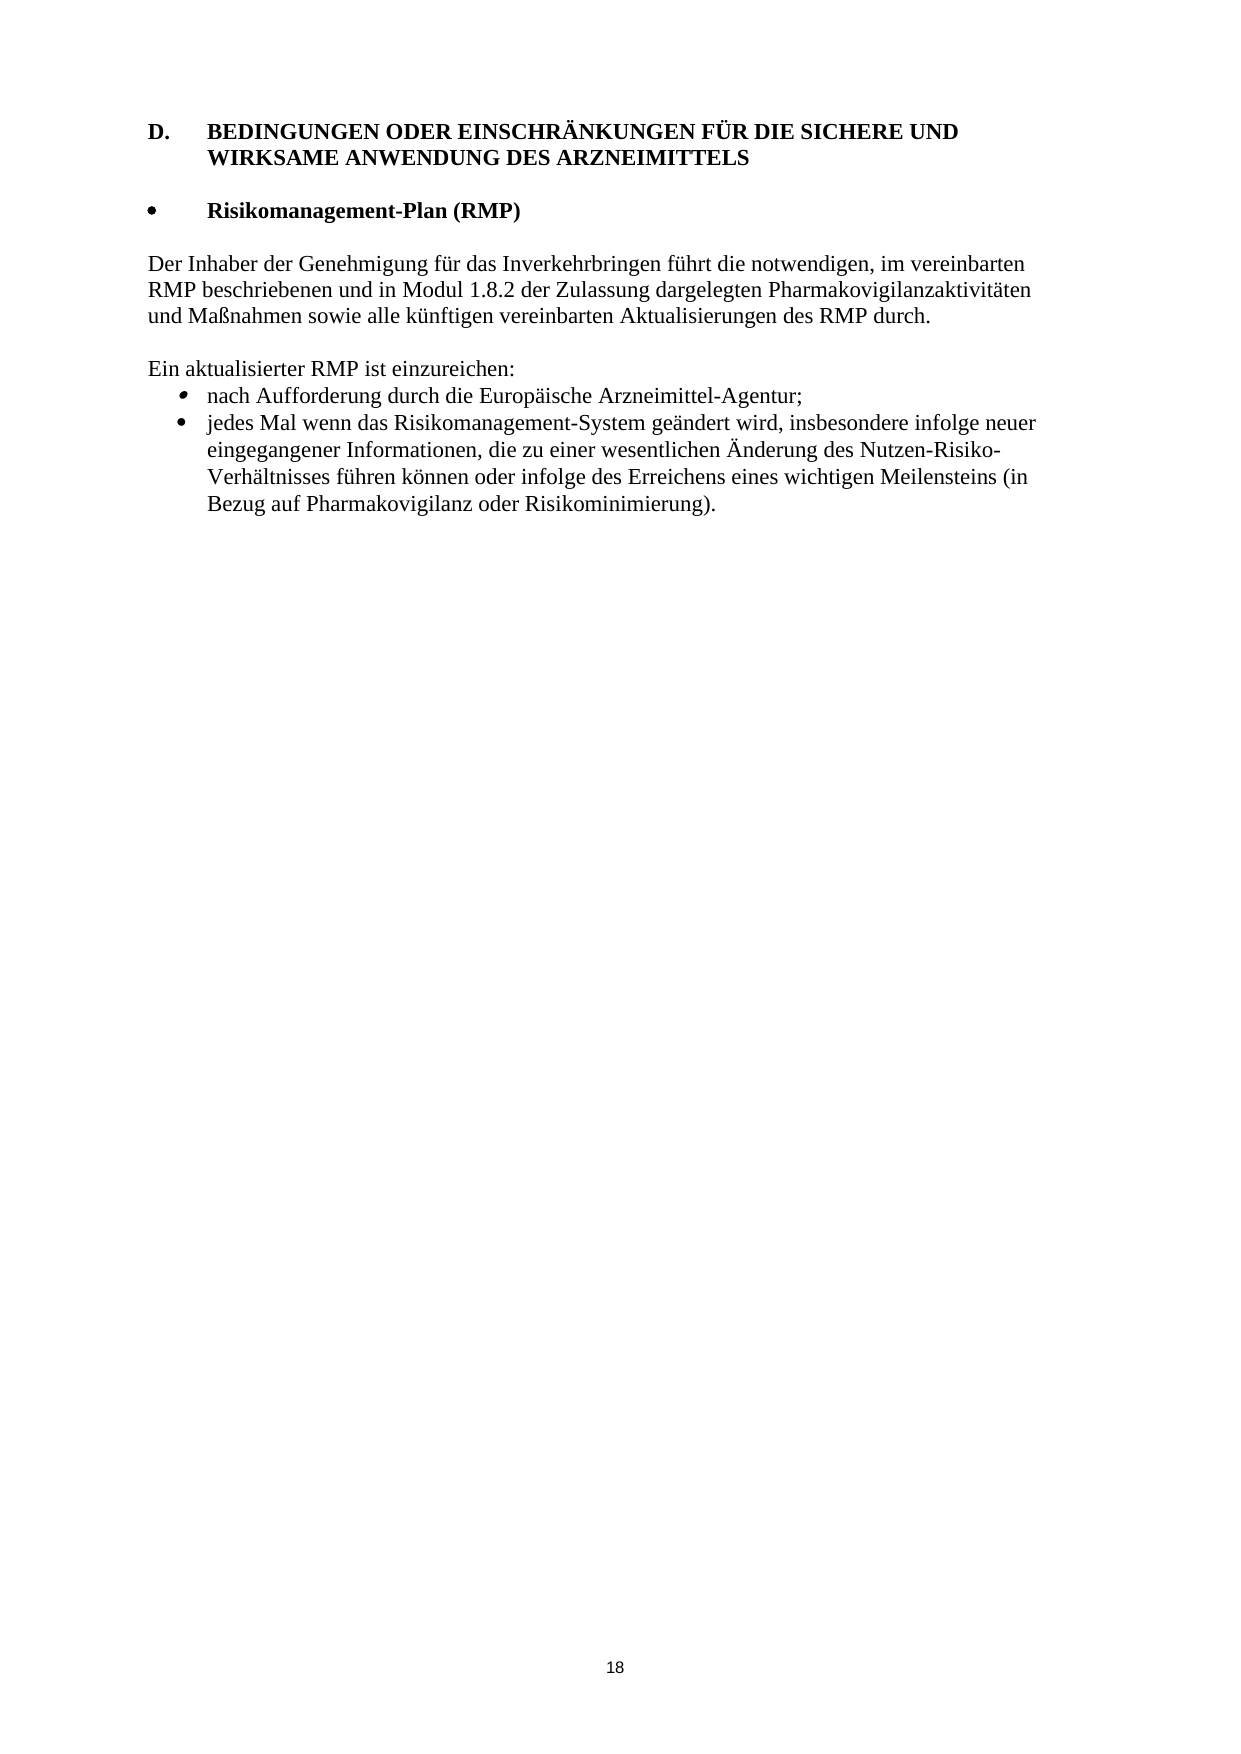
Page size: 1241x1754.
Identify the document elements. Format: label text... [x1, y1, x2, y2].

title D. BEDINGUNGEN ODER EINSCHRÄNKUNGEN FÜR DIE SICHERE UND WIRKSAME ANWENDUNG DES ARZNEIMITTELS [148, 118, 1092, 171]
list nach Aufforderung durch die Europäische Arzneimittel-Agentur; [177, 382, 1093, 409]
text Ein aktualisierter RMP ist einzureichen: [148, 355, 1093, 382]
list jedes Mal wenn das Risikomanagement-System geändert wird, insbesondere infolge neuer eingegangener Informationen, die zu einer wesentlichen Änderung des Nutzen-Risiko-Verhältnisses führen können oder infolge des Erreichens eines wichtigen Meilensteins (in Bezug auf Pharmakovigilanz oder Risikominimierung). [177, 409, 1093, 517]
text Der Inhaber der Genehmigung für das Inverkehrbringen führt die notwendigen, im vereinbarten RMP beschriebenen und in Modul 1.8.2 der Zulassung dargelegten Pharmakovigilanzaktivitäten und Maßnahmen sowie alle künftigen vereinbarten Aktualisierungen des RMP durch. [148, 250, 1033, 329]
list Risikomanagement-Plan (RMP) [148, 197, 1092, 223]
